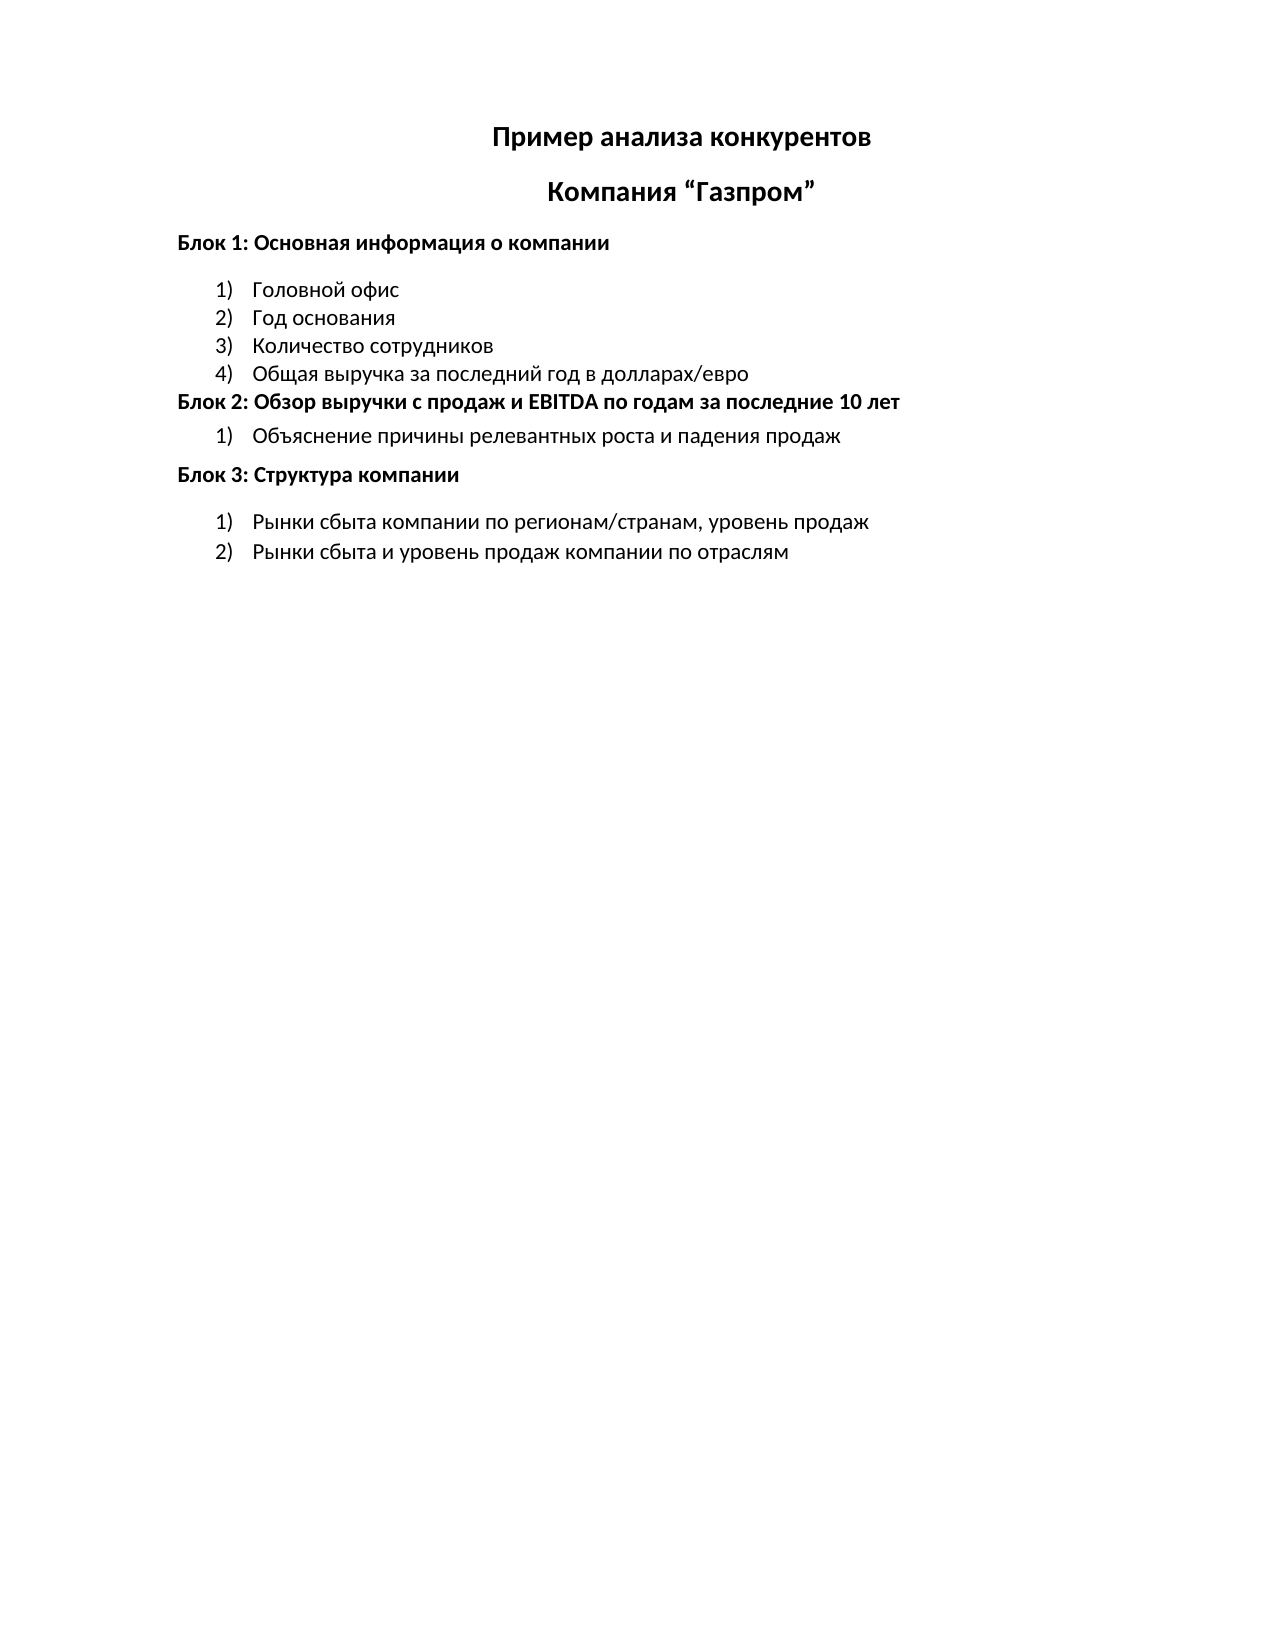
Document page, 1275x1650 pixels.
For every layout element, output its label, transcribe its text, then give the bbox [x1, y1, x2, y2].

list Общая выручка за последний год в долларах/евро [215, 359, 1186, 387]
text Блок 3: Структура компании [177, 460, 1186, 488]
text Блок 1: Основная информация о компании [177, 228, 1186, 256]
list Год основания [215, 303, 1186, 331]
list Рынки сбыта компании по регионам/странам, уровень продаж [215, 507, 1186, 535]
text Компания “Газпром” [177, 173, 1186, 209]
text Пример анализа конкурентов [177, 118, 1186, 154]
list Количество сотрудников [215, 331, 1186, 359]
list Объяснение причины релевантных роста и падения продаж [215, 422, 1186, 449]
text Блок 2: Обзор выручки с продаж и EBITDA по годам за последние 10 лет [177, 387, 1186, 415]
list Головной офис [215, 275, 1186, 303]
list Рынки сбыта и уровень продаж компании по отраслям [215, 537, 1186, 565]
